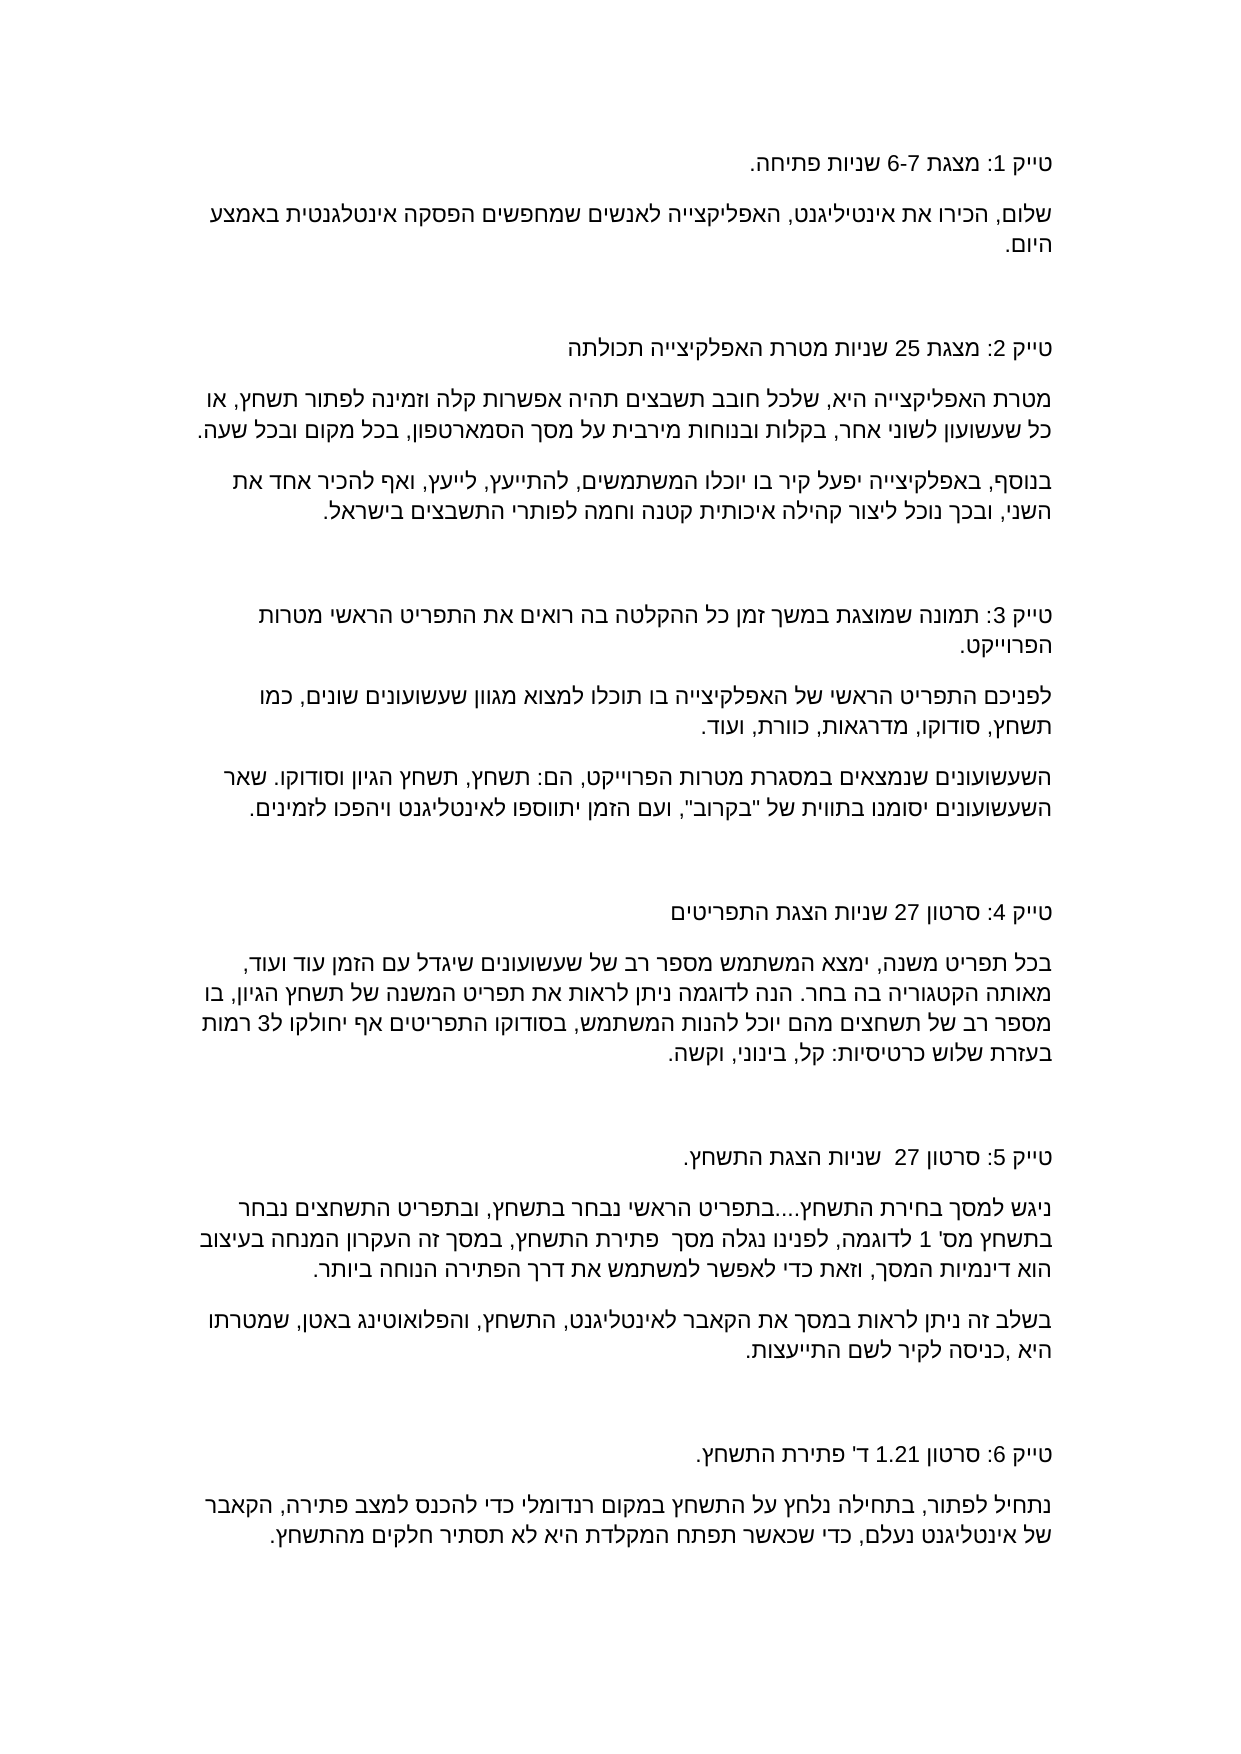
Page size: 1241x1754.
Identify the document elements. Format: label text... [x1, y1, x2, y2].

text בכל תפריט משנה, ימצא המשתמש מספר רב של שעשועונים שיגדל עם הזמן עוד ועוד, מאותה הקטגוריה בה בחר. הנה לדוגמה ניתן לראות את תפריט המשנה של תשחץ הגיון, בו מספר רב של תשחצים מהם יוכל להנות המשתמש, בסודוקו התפריטים אף יחולקו ל3 רמות בעזרת שלוש כרטיסיות: קל, בינוני, וקשה. [187, 950, 1053, 1067]
text בשלב זה ניתן לראות במסך את הקאבר לאינטליגנט, התשחץ, והפלואוטינג באטן, שמטרתו היא ,כניסה לקיר לשם התייעצות. [187, 1307, 1053, 1363]
text השעשועונים שנמצאים במסגרת מטרות הפרוייקט, הם: תשחץ, תשחץ הגיון וסודוקו. שאר השעשועונים יסומנו בתווית של "בקרוב", ועם הזמן יתווספו לאינטליגנט ויהפכו לזמינים. [187, 764, 1053, 821]
text ניגש למסך בחירת התשחץ....בתפריט הראשי נבחר בתשחץ, ובתפריט התשחצים נבחר בתשחץ מס' 1 לדוגמה, לפנינו נגלה מסך פתירת התשחץ, במסך זה העקרון המנחה בעיצוב הוא דינמיות המסך, וזאת כדי לאפשר למשתמש את דרך הפתירה הנוחה ביותר. [187, 1195, 1053, 1282]
text נתחיל לפתור, בתחילה נלחץ על התשחץ במקום רנדומלי כדי להכנס למצב פתירה, הקאבר של אינטליגנט נעלם, כדי שכאשר תפתח המקלדת היא לא תסתיר חלקים מהתשחץ. [187, 1492, 1053, 1549]
text טייק 2: מצגת 25 שניות מטרת האפלקיצייה תכולתה [187, 335, 1053, 362]
text טייק 1: מצגת 6-7 שניות פתיחה. [187, 150, 1053, 176]
text טייק 5: סרטון 27 שניות הצגת התשחץ. [187, 1144, 1053, 1171]
text טייק 6: סרטון 1.21 ד' פתירת התשחץ. [187, 1441, 1053, 1467]
text שלום, הכירו את אינטיליגנט, האפליקצייה לאנשים שמחפשים הפסקה אינטלגנטית באמצע היום. [187, 201, 1053, 258]
text לפניכם התפריט הראשי של האפלקיצייה בו תוכלו למצוא מגוון שעשועונים שונים, כמו תשחץ, סודוקו, מדרגאות, כוורת, ועוד. [187, 683, 1053, 740]
text מטרת האפליקצייה היא, שלכל חובב תשבצים תהיה אפשרות קלה וזמינה לפתור תשחץ, או כל שעשועון לשוני אחר, בקלות ובנוחות מירבית על מסך הסמארטפון, בכל מקום ובכל שעה. [187, 386, 1053, 443]
text טייק 3: תמונה שמוצגת במשך זמן כל ההקלטה בה רואים את התפריט הראשי מטרות הפרוייקט. [187, 602, 1053, 658]
text טייק 4: סרטון 27 שניות הצגת התפריטים [187, 899, 1053, 925]
text בנוסף, באפלקיצייה יפעל קיר בו יוכלו המשתמשים, להתייעץ, לייעץ, ואף להכיר אחד את השני, ובכך נוכל ליצור קהילה איכותית קטנה וחמה לפותרי התשבצים בישראל. [187, 468, 1053, 524]
